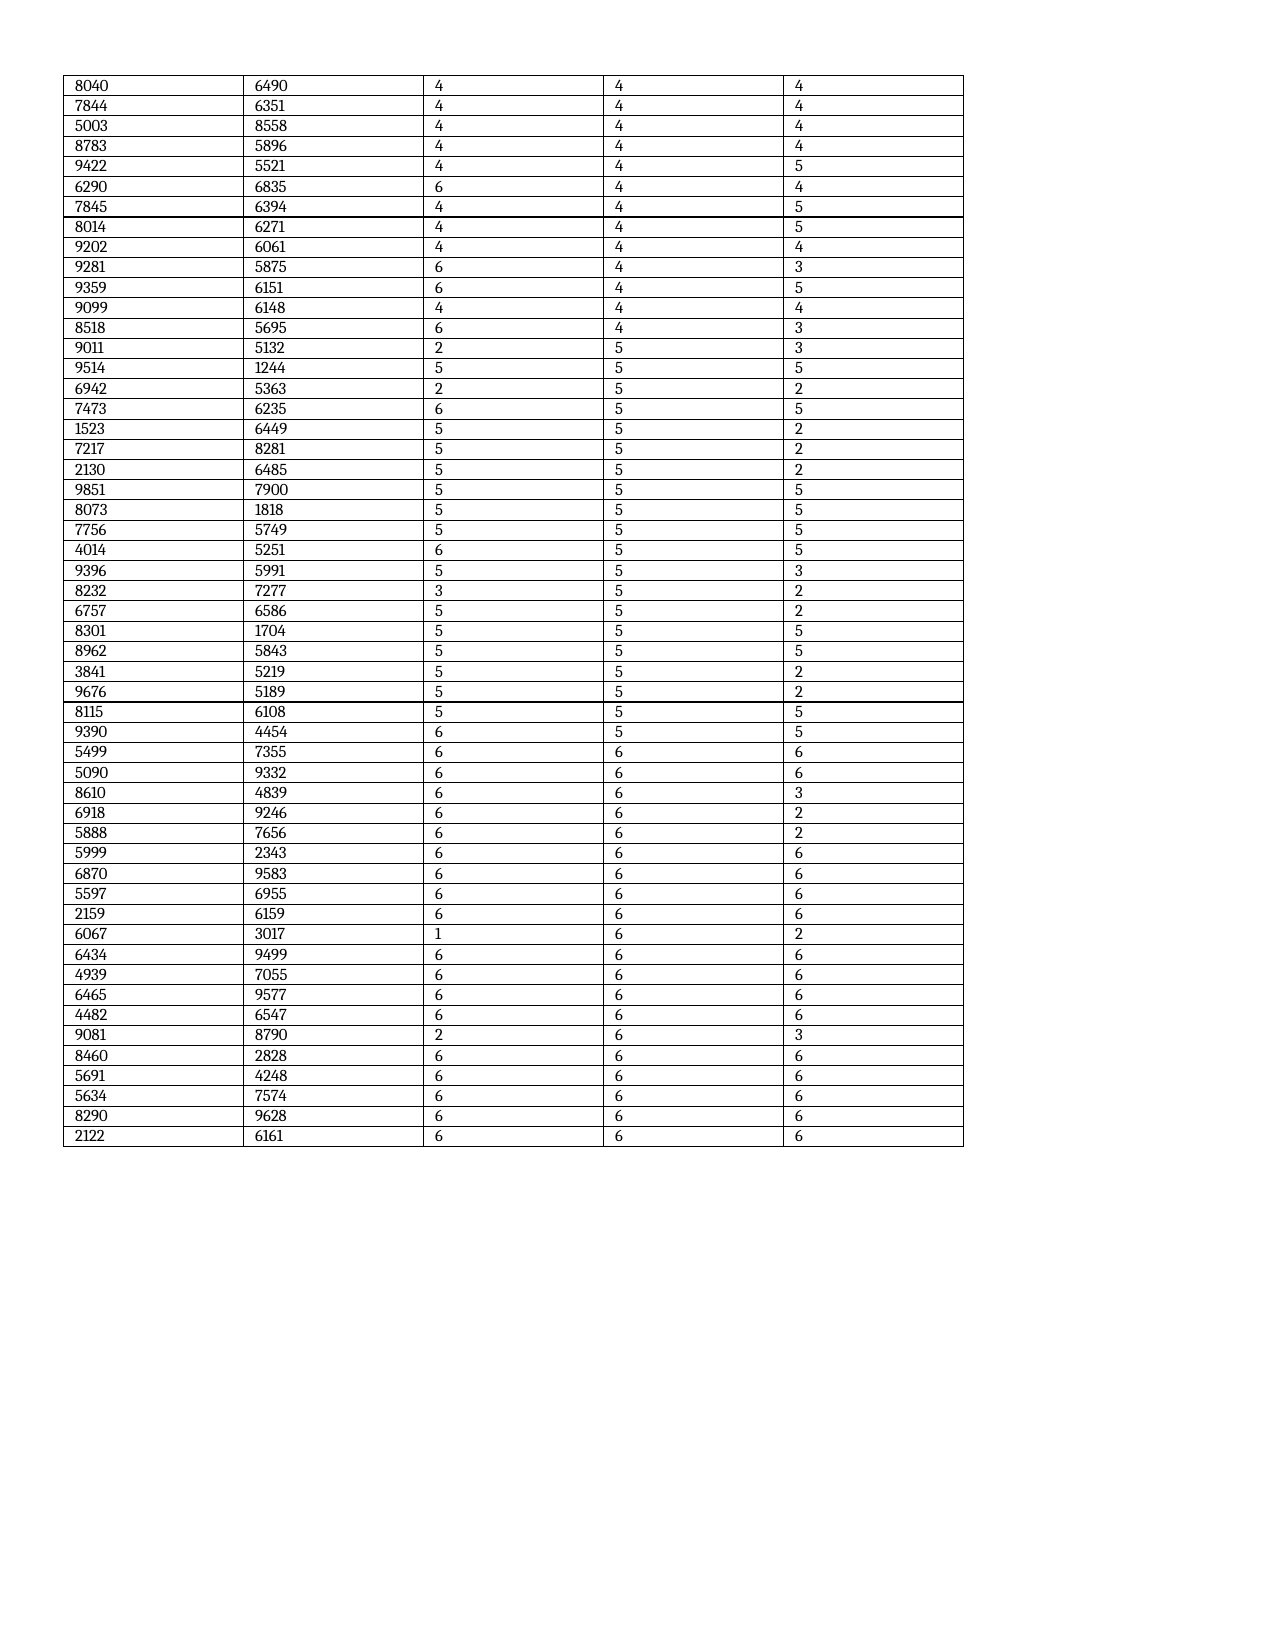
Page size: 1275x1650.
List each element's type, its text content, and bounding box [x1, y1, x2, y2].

table_cell 8962 [64, 642, 243, 661]
table_cell 5695 [244, 319, 423, 338]
table_cell 7656 [244, 824, 423, 843]
table_cell 6235 [244, 399, 423, 418]
table_cell 9281 [64, 258, 243, 277]
table_cell 6 [424, 1107, 603, 1126]
table_cell 8301 [64, 622, 243, 641]
table_cell 6757 [64, 601, 243, 621]
table_cell 5 [424, 561, 603, 580]
table_cell 7355 [244, 743, 423, 762]
table_cell 6 [604, 965, 783, 984]
table_cell 7900 [244, 480, 423, 499]
table_cell 6271 [244, 218, 423, 237]
table_cell 5 [424, 703, 603, 722]
table_cell 5 [784, 399, 963, 418]
table_cell 6 [424, 864, 603, 883]
table_cell 6 [604, 945, 783, 964]
table_cell 6061 [244, 238, 423, 257]
table_cell 5896 [244, 137, 423, 156]
table_cell 5 [604, 399, 783, 418]
table_cell 5 [604, 480, 783, 499]
table_cell 2 [784, 420, 963, 439]
table_cell 8790 [244, 1026, 423, 1045]
table_cell 9396 [64, 561, 243, 580]
table_cell 8783 [64, 137, 243, 156]
table_cell 9099 [64, 298, 243, 317]
table_cell 6 [784, 1127, 963, 1146]
table_cell 6148 [244, 298, 423, 317]
table_cell 6 [784, 905, 963, 924]
table_cell 5 [784, 359, 963, 378]
table_cell 4 [604, 96, 783, 115]
table_cell 7756 [64, 521, 243, 540]
table_cell 3 [784, 319, 963, 338]
table_cell 5 [604, 703, 783, 722]
table_cell 5 [784, 703, 963, 722]
table_cell 5132 [244, 339, 423, 358]
table_cell 5189 [244, 682, 423, 701]
table_cell 4 [424, 238, 603, 257]
table_cell 5888 [64, 824, 243, 843]
table_cell 6 [784, 743, 963, 762]
table_cell 6 [604, 884, 783, 903]
table_cell 6 [424, 945, 603, 964]
table_cell 5875 [244, 258, 423, 277]
table_cell 6835 [244, 177, 423, 196]
table_cell 8558 [244, 116, 423, 136]
table_cell 6547 [244, 1006, 423, 1025]
table_cell 4 [784, 96, 963, 115]
table_cell 5499 [64, 743, 243, 762]
table_cell 5 [424, 642, 603, 661]
table_cell 9011 [64, 339, 243, 358]
table_cell 6 [784, 844, 963, 863]
table_cell 8040 [64, 76, 243, 95]
table_cell 5 [784, 197, 963, 216]
table_cell 5 [784, 723, 963, 742]
table_cell 6434 [64, 945, 243, 964]
table_cell 4 [784, 177, 963, 196]
table_cell 6 [424, 177, 603, 196]
table_cell 6 [784, 945, 963, 964]
table_cell 9583 [244, 864, 423, 883]
table_cell 4 [604, 137, 783, 156]
table_cell 4 [604, 319, 783, 338]
table_cell 9851 [64, 480, 243, 499]
table_cell 9246 [244, 804, 423, 823]
table_cell 6 [604, 905, 783, 924]
table_cell 3 [784, 561, 963, 580]
table_cell 9422 [64, 157, 243, 176]
table_cell 3841 [64, 662, 243, 681]
table_cell 7217 [64, 440, 243, 459]
table_cell 6 [784, 1006, 963, 1025]
table_cell 6351 [244, 96, 423, 115]
table_cell 6 [604, 925, 783, 944]
table_cell 2 [424, 379, 603, 398]
table_cell 5 [604, 642, 783, 661]
table_cell 4839 [244, 783, 423, 802]
table_cell 6 [424, 258, 603, 277]
table_cell 4 [424, 116, 603, 136]
table_cell 8115 [64, 703, 243, 722]
table_cell 3 [784, 339, 963, 358]
table_cell 2 [784, 581, 963, 600]
table_cell 1244 [244, 359, 423, 378]
table_cell 6 [784, 864, 963, 883]
table_cell 4 [784, 238, 963, 257]
table_cell 3 [784, 783, 963, 802]
table_cell 4 [424, 298, 603, 317]
table_cell 4 [604, 258, 783, 277]
table_cell 4 [424, 197, 603, 216]
table_cell 4482 [64, 1006, 243, 1025]
table_cell 5 [604, 379, 783, 398]
table_cell 5 [424, 662, 603, 681]
table_cell 8073 [64, 500, 243, 519]
table_cell 5251 [244, 541, 423, 560]
table_cell 2 [424, 339, 603, 358]
table_cell 6 [784, 763, 963, 782]
table_cell 6 [424, 1086, 603, 1106]
table_cell 9577 [244, 985, 423, 1004]
table_cell 5691 [64, 1066, 243, 1085]
table_cell 7574 [244, 1086, 423, 1106]
table_cell 4939 [64, 965, 243, 984]
table_cell 6 [604, 1046, 783, 1065]
table_cell 6067 [64, 925, 243, 944]
table_cell 3017 [244, 925, 423, 944]
table_cell 7844 [64, 96, 243, 115]
table_cell 8232 [64, 581, 243, 600]
table_cell 5 [604, 541, 783, 560]
table_cell 9202 [64, 238, 243, 257]
table_cell 9359 [64, 278, 243, 297]
table_cell 6 [424, 1046, 603, 1065]
table_cell 6161 [244, 1127, 423, 1146]
table_cell 3 [784, 258, 963, 277]
table_cell 4 [784, 137, 963, 156]
table_cell 8290 [64, 1107, 243, 1126]
table_cell 4 [424, 137, 603, 156]
table_cell 5991 [244, 561, 423, 580]
table_cell 2 [784, 662, 963, 681]
table_cell 5 [604, 561, 783, 580]
table_cell 5749 [244, 521, 423, 540]
table_cell 8281 [244, 440, 423, 459]
table_cell 6 [424, 884, 603, 903]
table_cell 5 [784, 642, 963, 661]
table_cell 6 [784, 1066, 963, 1085]
table_cell 2 [784, 925, 963, 944]
table_cell 6 [784, 1046, 963, 1065]
table_cell 1523 [64, 420, 243, 439]
table_cell 6 [784, 1086, 963, 1106]
table_cell 9628 [244, 1107, 423, 1126]
table_cell 6 [604, 1127, 783, 1146]
table_cell 6394 [244, 197, 423, 216]
table_cell 6 [604, 783, 783, 802]
table_cell 6918 [64, 804, 243, 823]
table_cell 4 [604, 278, 783, 297]
table_cell 4248 [244, 1066, 423, 1085]
table_cell 8518 [64, 319, 243, 338]
table_cell 6 [424, 399, 603, 418]
table_cell 6 [424, 965, 603, 984]
table_cell 5 [604, 723, 783, 742]
table_cell 4 [784, 298, 963, 317]
table_cell 5 [604, 622, 783, 641]
table_cell 6 [784, 985, 963, 1004]
table_cell 3 [784, 1026, 963, 1045]
table_cell 2122 [64, 1127, 243, 1146]
table_cell 5 [424, 521, 603, 540]
table_cell 5 [604, 662, 783, 681]
table_cell 4 [604, 197, 783, 216]
table_cell 5 [604, 339, 783, 358]
table_cell 6 [604, 1086, 783, 1106]
table_cell 5363 [244, 379, 423, 398]
table_cell 5 [784, 500, 963, 519]
table_cell 5 [604, 460, 783, 479]
table_cell 5 [604, 581, 783, 600]
table_cell 8610 [64, 783, 243, 802]
table_cell 5634 [64, 1086, 243, 1106]
table_cell 4 [604, 177, 783, 196]
table_cell 6 [604, 1026, 783, 1045]
table_cell 5 [604, 420, 783, 439]
table_cell 2130 [64, 460, 243, 479]
table_cell 5 [784, 480, 963, 499]
table_cell 2159 [64, 905, 243, 924]
table_cell 6 [604, 864, 783, 883]
table_cell 6955 [244, 884, 423, 903]
table_cell 9676 [64, 682, 243, 701]
table_cell 5 [424, 622, 603, 641]
table_cell 6942 [64, 379, 243, 398]
table_cell 2343 [244, 844, 423, 863]
table_cell 5003 [64, 116, 243, 136]
table_cell 6485 [244, 460, 423, 479]
table_cell 5 [784, 622, 963, 641]
table_cell 5 [424, 601, 603, 621]
table_cell 4 [424, 218, 603, 237]
table_cell 9514 [64, 359, 243, 378]
table_cell 9081 [64, 1026, 243, 1045]
table_cell 8014 [64, 218, 243, 237]
table_cell 7055 [244, 965, 423, 984]
table_cell 6 [424, 723, 603, 742]
table_cell 4 [604, 157, 783, 176]
table_cell 6 [424, 278, 603, 297]
table_cell 5 [604, 682, 783, 701]
table_cell 2 [424, 1026, 603, 1045]
table_cell 2 [784, 804, 963, 823]
table_cell 5 [604, 440, 783, 459]
table_cell 1704 [244, 622, 423, 641]
table_cell 3 [424, 581, 603, 600]
table_cell 6 [424, 824, 603, 843]
table_cell 6 [784, 965, 963, 984]
table_cell 6 [604, 804, 783, 823]
table_cell 4 [424, 96, 603, 115]
table_cell 6 [424, 1006, 603, 1025]
table_cell 6 [424, 1066, 603, 1085]
table_cell 6449 [244, 420, 423, 439]
table_cell 4 [784, 116, 963, 136]
table_cell 9332 [244, 763, 423, 782]
table_cell 5597 [64, 884, 243, 903]
table_cell 5 [784, 521, 963, 540]
table_cell 8460 [64, 1046, 243, 1065]
table_cell 6 [424, 985, 603, 1004]
table_cell 5 [604, 601, 783, 621]
table_cell 9390 [64, 723, 243, 742]
table_cell 6 [604, 763, 783, 782]
table_cell 5 [784, 157, 963, 176]
table_cell 6 [424, 541, 603, 560]
table_cell 6 [424, 804, 603, 823]
table_cell 7845 [64, 197, 243, 216]
table_cell 6490 [244, 76, 423, 95]
table_cell 5219 [244, 662, 423, 681]
table_cell 5 [784, 541, 963, 560]
table_cell 1 [424, 925, 603, 944]
table_cell 5999 [64, 844, 243, 863]
table_cell 5843 [244, 642, 423, 661]
table_cell 6 [784, 1107, 963, 1126]
table_cell 7277 [244, 581, 423, 600]
table_cell 4454 [244, 723, 423, 742]
table_cell 6 [424, 763, 603, 782]
table_cell 4 [424, 157, 603, 176]
table_cell 5 [604, 359, 783, 378]
table_cell 4 [604, 298, 783, 317]
table_cell 6159 [244, 905, 423, 924]
table_cell 5 [424, 420, 603, 439]
table_cell 2 [784, 440, 963, 459]
table_cell 5 [424, 359, 603, 378]
table_cell 6 [784, 884, 963, 903]
table_cell 6290 [64, 177, 243, 196]
table_cell 6 [424, 743, 603, 762]
table_cell 2 [784, 824, 963, 843]
table_cell 2828 [244, 1046, 423, 1065]
table_cell 1818 [244, 500, 423, 519]
table_cell 5 [424, 682, 603, 701]
table_cell 5 [424, 480, 603, 499]
table_cell 4 [604, 116, 783, 136]
table_cell 2 [784, 379, 963, 398]
table_cell 4 [424, 76, 603, 95]
table_cell 6 [424, 319, 603, 338]
table_cell 5090 [64, 763, 243, 782]
table_cell 6 [604, 1066, 783, 1085]
table_cell 4 [604, 218, 783, 237]
table_cell 4 [604, 238, 783, 257]
table_cell 5 [784, 278, 963, 297]
table_cell 6 [604, 1107, 783, 1126]
table_cell 6 [424, 783, 603, 802]
table_cell 5 [604, 521, 783, 540]
table_cell 4014 [64, 541, 243, 560]
table_cell 6 [424, 844, 603, 863]
table_cell 9499 [244, 945, 423, 964]
table_cell 5 [424, 500, 603, 519]
table_cell 2 [784, 601, 963, 621]
table_cell 6870 [64, 864, 243, 883]
table_cell 2 [784, 682, 963, 701]
table_cell 4 [604, 76, 783, 95]
table_cell 4 [784, 76, 963, 95]
table_cell 6465 [64, 985, 243, 1004]
table_cell 5 [604, 500, 783, 519]
table_cell 6 [604, 743, 783, 762]
table_cell 6586 [244, 601, 423, 621]
table_cell 6108 [244, 703, 423, 722]
table_cell 2 [784, 460, 963, 479]
table_cell 6 [424, 905, 603, 924]
table_cell 6 [604, 844, 783, 863]
table_cell 6 [604, 985, 783, 1004]
table_cell 5 [424, 460, 603, 479]
table_cell 7473 [64, 399, 243, 418]
table_cell 5521 [244, 157, 423, 176]
table_cell 6 [424, 1127, 603, 1146]
table_cell 5 [784, 218, 963, 237]
table_cell 6 [604, 824, 783, 843]
table_cell 6151 [244, 278, 423, 297]
table_cell 5 [424, 440, 603, 459]
table_cell 6 [604, 1006, 783, 1025]
